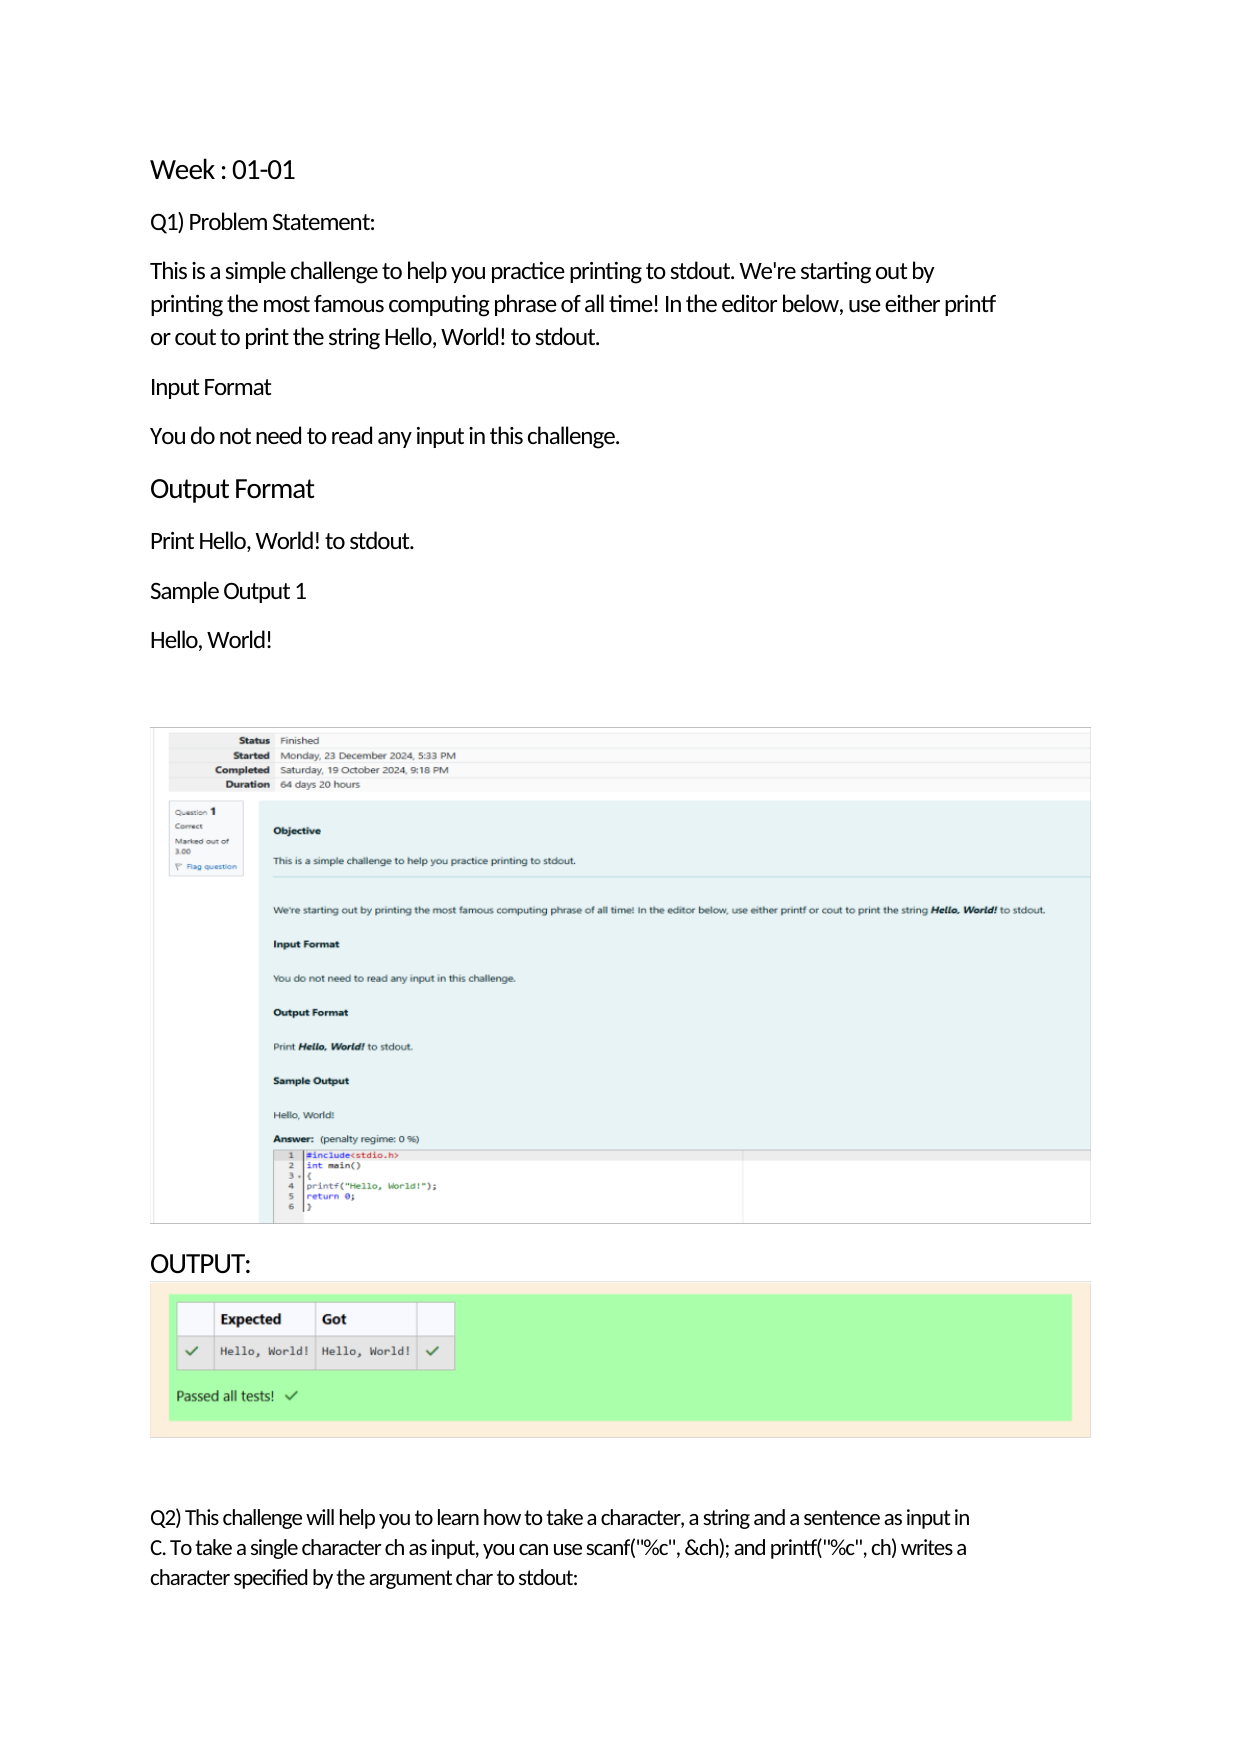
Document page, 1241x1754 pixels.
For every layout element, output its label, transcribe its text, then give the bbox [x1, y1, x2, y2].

text OUTPUT: [150, 1250, 1095, 1279]
text Q1) Problem Statement: [150, 210, 1095, 235]
text Q2) This challenge will help you to learn how to take a character, a string and a sentence as input in [150, 1507, 1095, 1530]
text Hello, World! [150, 629, 1095, 654]
text Week : 01-01 [150, 156, 1095, 185]
text Input Format [150, 375, 1095, 400]
text printing the most famous computing phrase of all time! In the editor below, use either printf [150, 292, 1095, 317]
text or cout to print the string Hello, World! to stdout. [150, 326, 1095, 351]
picture [0, 0, 1241, 1754]
text character specified by the argument char to stdout: [150, 1567, 1095, 1590]
text Print Hello, World! to stdout. [150, 529, 1095, 554]
text Sample Output 1 [150, 579, 1095, 604]
text Output Format [150, 475, 1095, 504]
text You do not need to read any input in this challenge. [150, 425, 1095, 450]
text This is a simple challenge to help you practice printing to stdout. We're starting out by [150, 260, 1095, 285]
text C. To take a single character ch as input, you can use scanf("%c", &ch); and printf("%c", ch) writes a [150, 1537, 1095, 1560]
